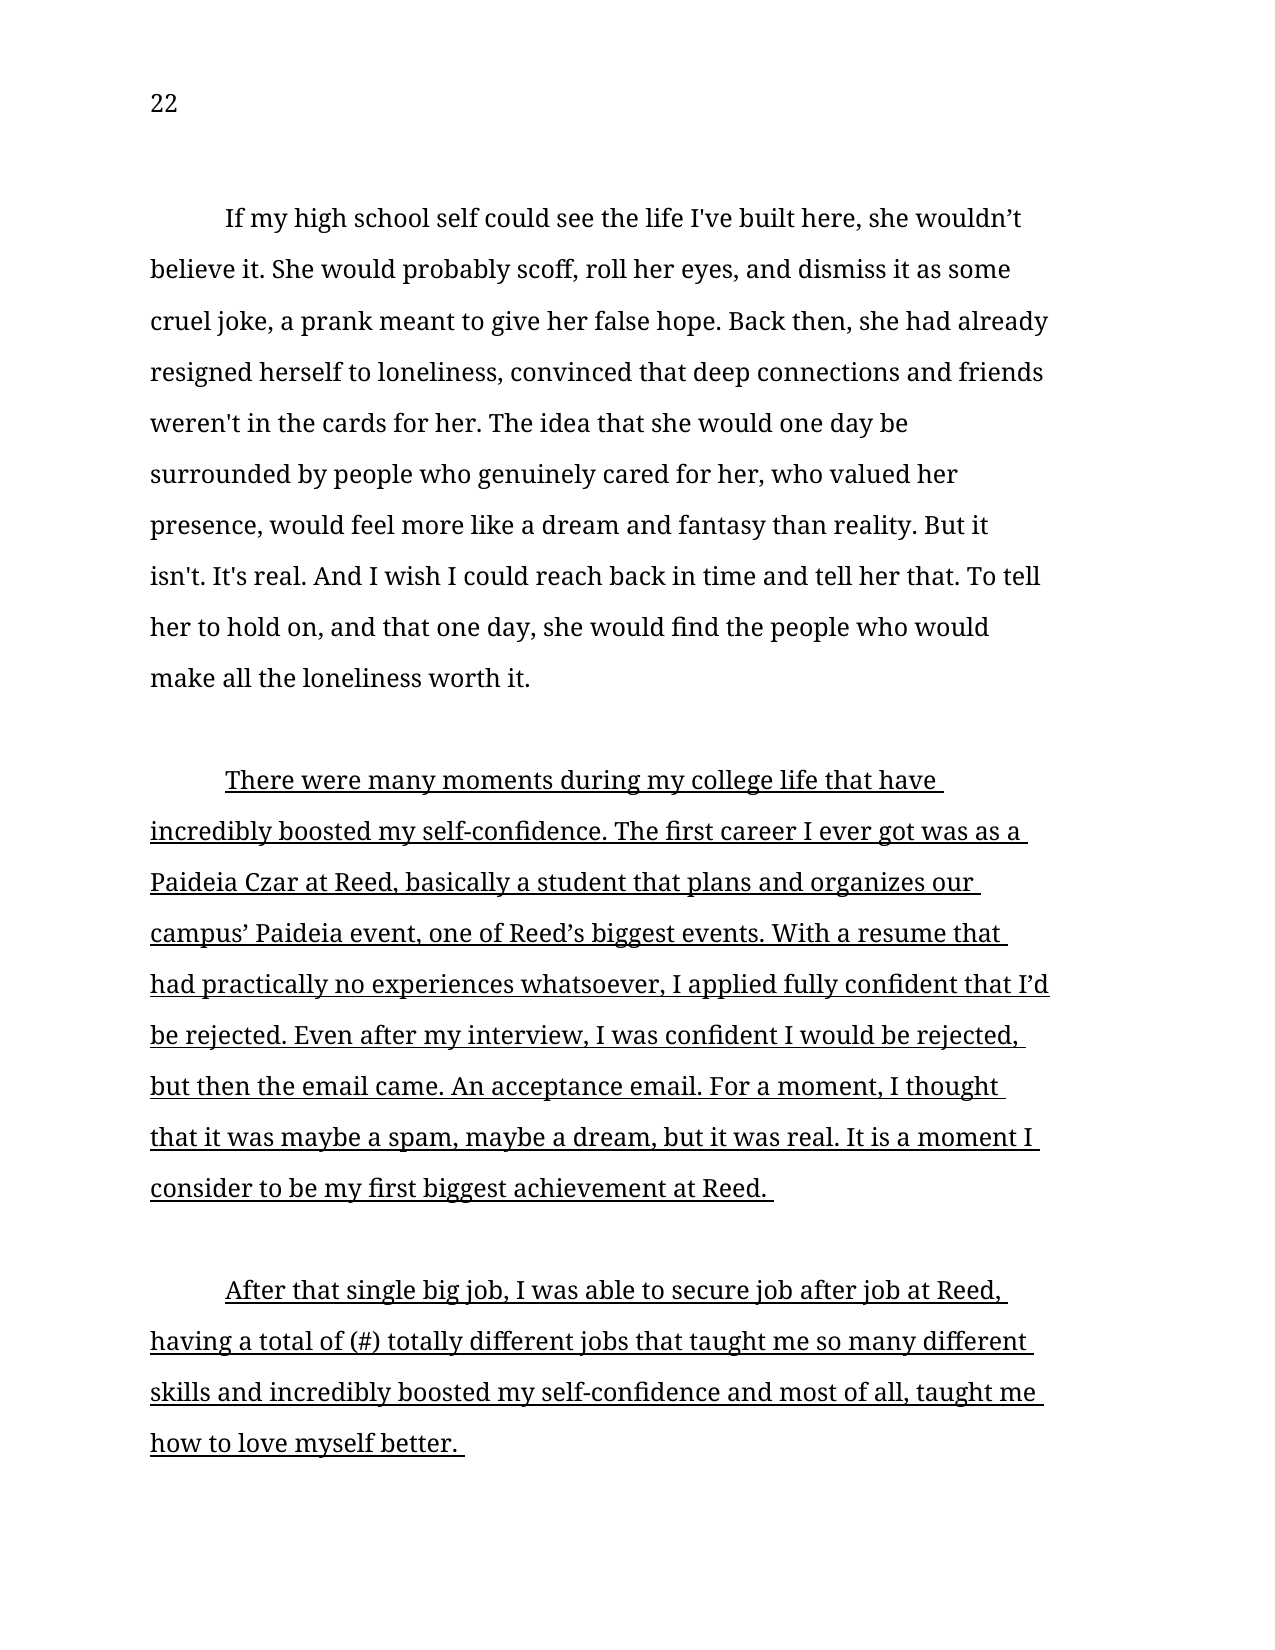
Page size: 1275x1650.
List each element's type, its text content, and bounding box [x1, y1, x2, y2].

text If my high school self could see the life I've built here, she wouldn’t believe it. She would probably scoff, roll her eyes, and dismiss it as some cruel joke, a prank meant to give her false hope. Back then, she had already resigned herself to loneliness, convinced that deep connections and friends weren't in the cards for her. The idea that she would one day be surrounded by people who genuinely cared for her, who valued her presence, would feel more like a dream and fantasy than reality. But it isn't. It's real. And I wish I could reach back in time and tell her that. To tell her to hold on, and that one day, she would find the people who would make all the loneliness worth it. [150, 201, 1050, 694]
